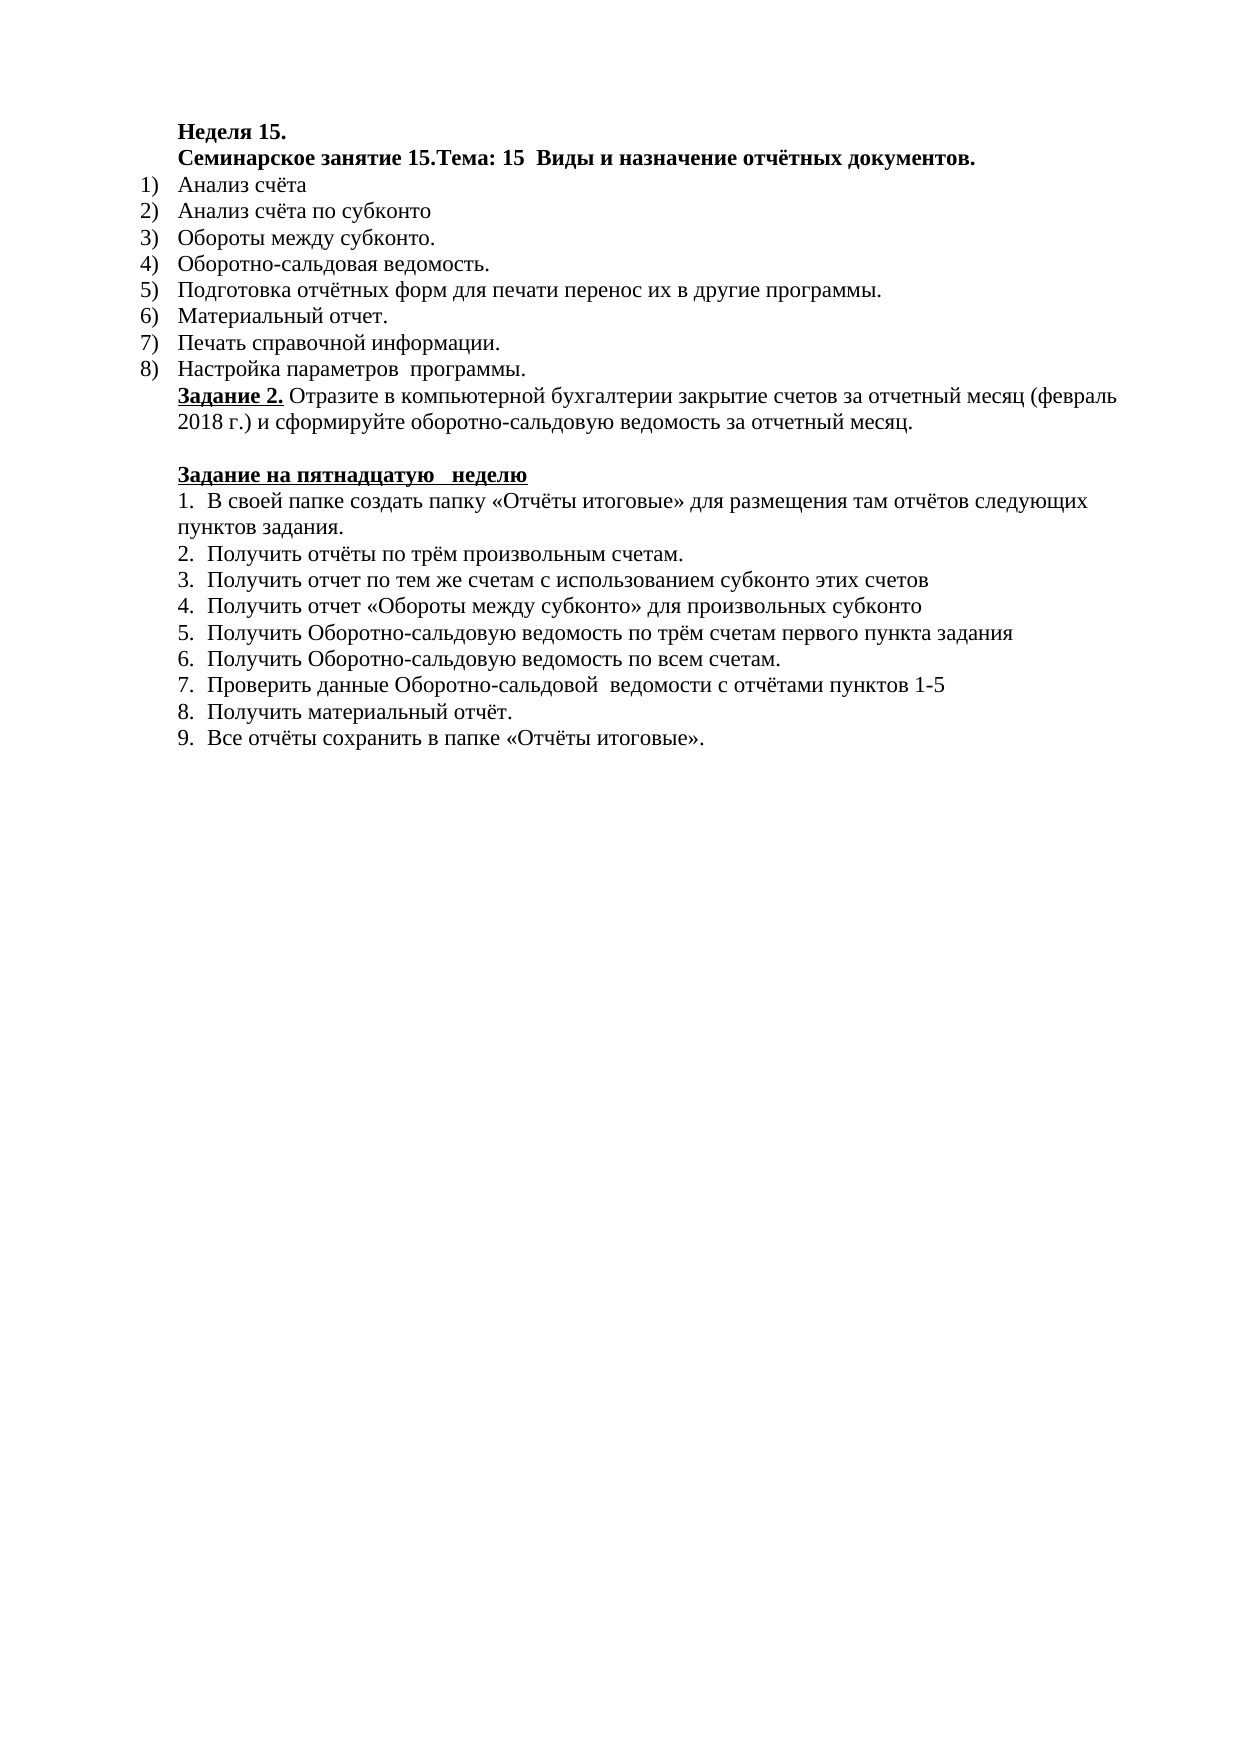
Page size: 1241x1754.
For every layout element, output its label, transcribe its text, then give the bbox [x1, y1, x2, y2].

text Задание 2. Отразите в компьютерной бухгалтерии закрытие счетов за отчетный месяц (февраль 2018 г.) и сформируйте оборотно-сальдовую ведомость за отчетный месяц. [177, 382, 1152, 434]
list Анализ счёта [140, 171, 1152, 197]
text Семинарское занятие 15.Тема: 15 Виды и назначение отчётных документов. [177, 144, 1152, 171]
list Получить Оборотно-сальдовую ведомость по всем счетам. [177, 645, 1152, 672]
list В своей папке создать папку «Отчёты итоговые» для размещения там отчётов следующих пунктов задания. [177, 487, 1152, 540]
list Настройка параметров программы. [140, 355, 1152, 382]
text Задание на пятнадцатую неделю [177, 461, 1152, 487]
list Все отчёты сохранить в папке «Отчёты итоговые». [177, 724, 1152, 751]
list Печать справочной информации. [140, 329, 1152, 355]
list Проверить данные Оборотно-сальдовой ведомости с отчётами пунктов 1-5 [177, 672, 1152, 698]
list Материальный отчет. [140, 303, 1152, 329]
text Неделя 15. [177, 118, 1152, 144]
list Получить материальный отчёт. [177, 698, 1152, 724]
list Получить отчет по тем же счетам с использованием субконто этих счетов [177, 566, 1152, 592]
list Получить отчет «Обороты между субконто» для произвольных субконто [177, 592, 1152, 619]
list Получить Оборотно-сальдовую ведомость по трём счетам первого пункта задания [177, 619, 1152, 645]
list Анализ счёта по субконто [140, 197, 1152, 223]
list Оборотно-сальдовая ведомость. [140, 250, 1152, 276]
list Обороты между субконто. [140, 223, 1152, 250]
list Подготовка отчётных форм для печати перенос их в другие программы. [140, 276, 1152, 303]
list Получить отчёты по трём произвольным счетам. [177, 540, 1152, 566]
